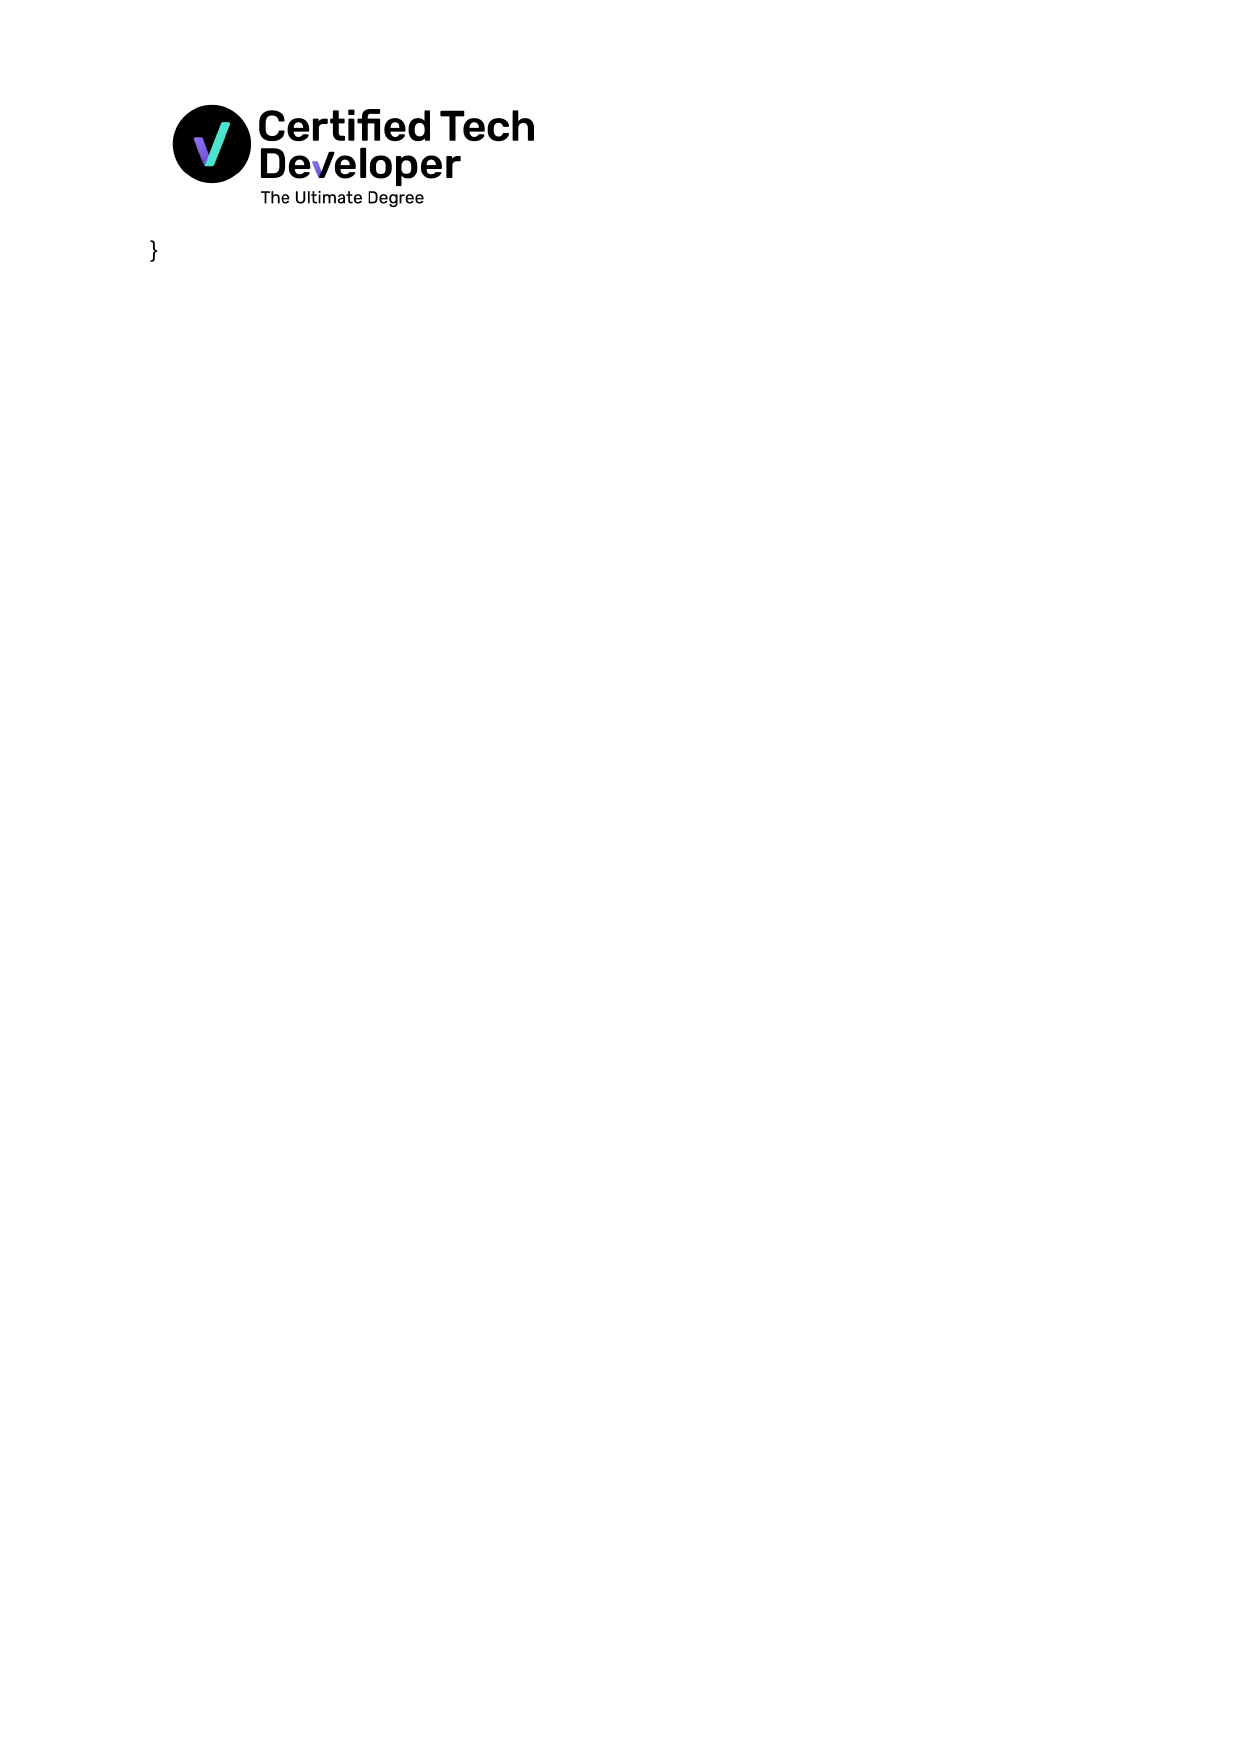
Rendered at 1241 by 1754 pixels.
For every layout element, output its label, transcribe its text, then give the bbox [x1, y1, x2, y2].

text } [150, 150, 1090, 262]
picture [168, 93, 542, 150]
